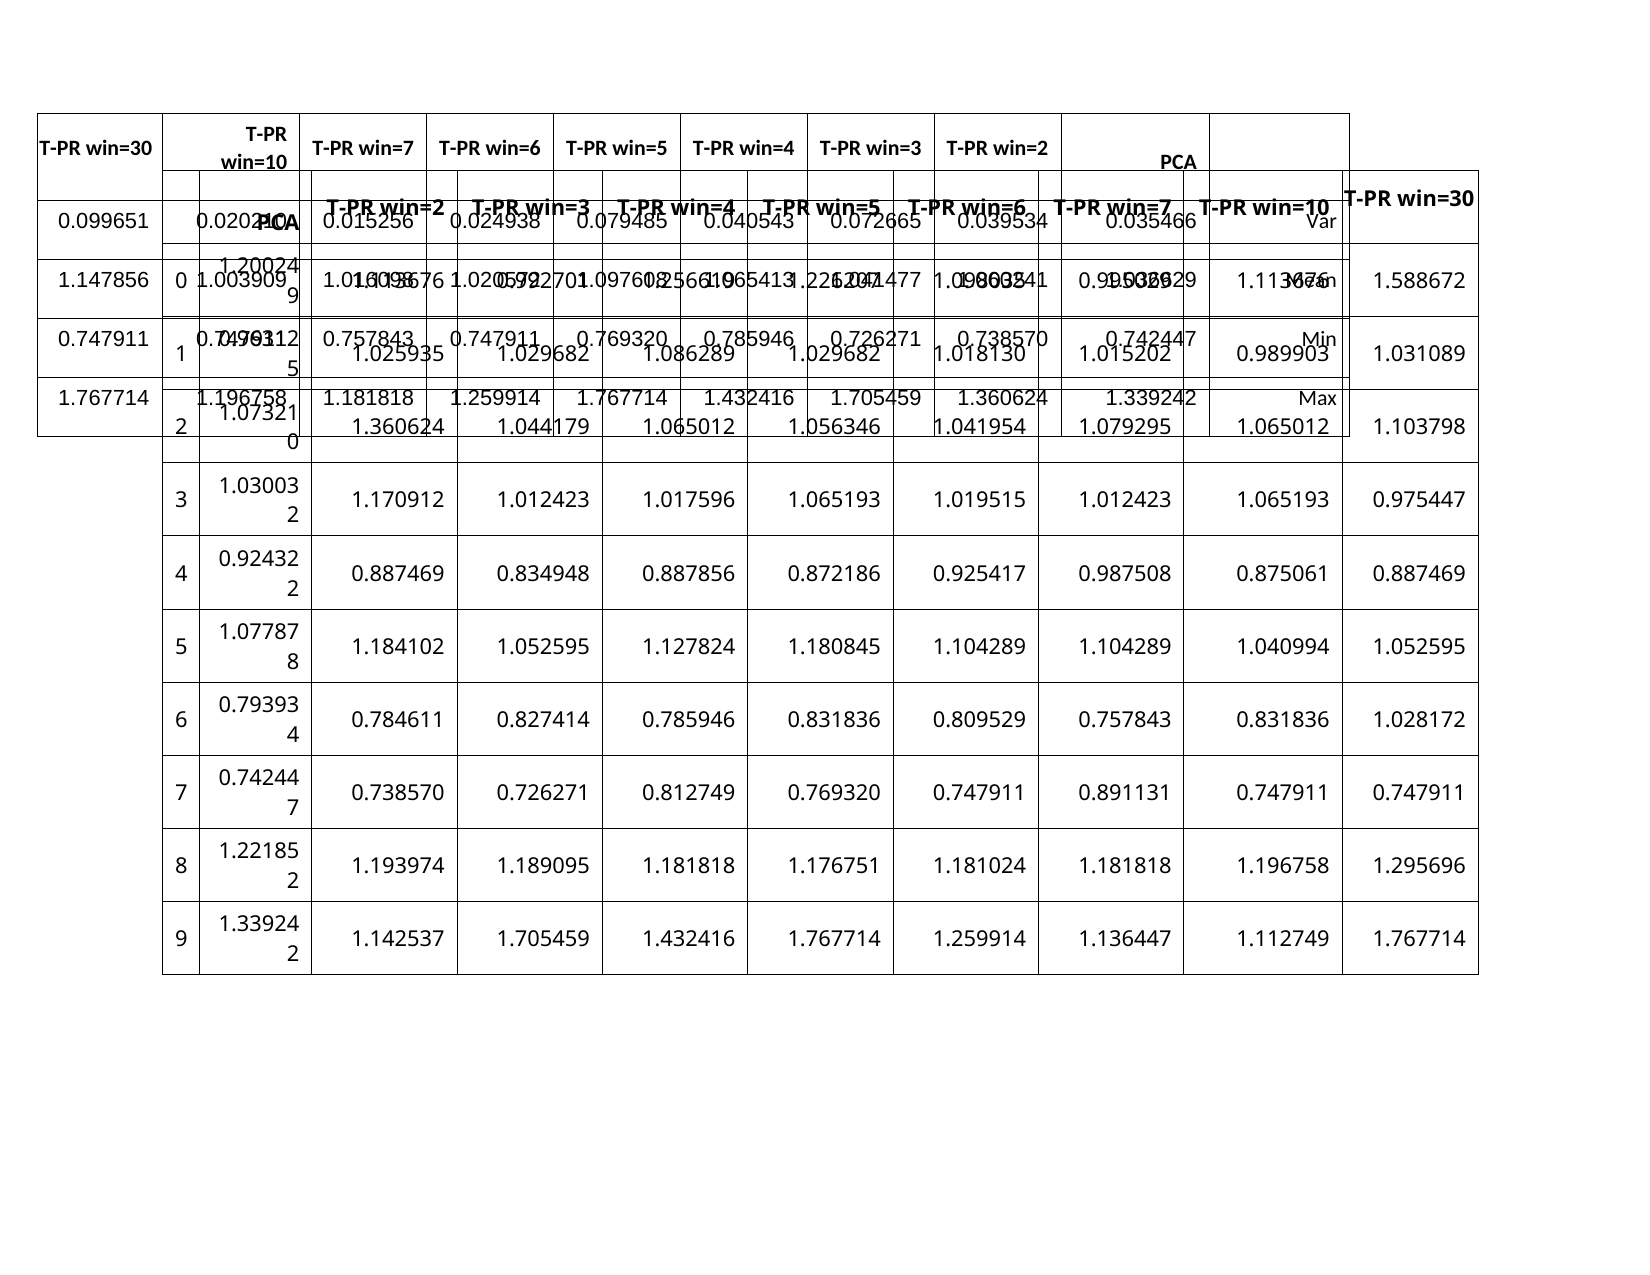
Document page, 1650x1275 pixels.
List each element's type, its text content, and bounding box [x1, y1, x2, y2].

table_header PCA [1062, 114, 1209, 170]
table_cell 1.113676 [1184, 244, 1342, 316]
table_cell 1.170912 [312, 463, 457, 535]
table_cell 1.052595 [458, 610, 602, 682]
table_cell 1.098035 [894, 244, 1038, 316]
table_header PCA [200, 171, 311, 243]
table_cell 1.181818 [603, 829, 747, 901]
table_cell 1.200249 [200, 244, 311, 316]
table_cell 1.040994 [1184, 610, 1342, 682]
table_cell 0.891131 [1039, 756, 1183, 828]
table_cell 1.767714 [38, 378, 162, 436]
table_cell 0.785946 [603, 683, 747, 755]
table_cell 1.056346 [748, 390, 893, 462]
table_cell 1.015202 [1039, 317, 1183, 389]
table_header T-PR win=10 [1184, 171, 1342, 243]
table_cell 1.142537 [312, 902, 457, 974]
table_cell 2 [163, 390, 199, 462]
table_cell 1.073210 [200, 390, 311, 462]
table_cell 0.924322 [200, 536, 311, 608]
table_cell 0.875061 [1184, 536, 1342, 608]
table_cell 1.044179 [458, 390, 602, 462]
table_cell 9 [163, 902, 199, 974]
table_cell 0 [163, 244, 199, 316]
table_header [163, 171, 199, 243]
table_cell 0.812749 [603, 756, 747, 828]
table_cell 1.025935 [312, 317, 457, 389]
table_cell 5 [163, 610, 199, 682]
table_header T-PR win=30 [1343, 171, 1478, 243]
table_cell 1.112749 [1184, 902, 1342, 974]
table_cell 4 [163, 536, 199, 608]
table_header T-PR win=3 [808, 114, 934, 170]
table_header T-PR win=30 [38, 114, 162, 200]
table_cell 8 [163, 829, 199, 901]
table_cell 1.588672 [1343, 244, 1478, 316]
table_cell 1.256619 [603, 244, 747, 316]
table_cell 0.793934 [200, 683, 311, 755]
table_cell 0.992701 [458, 244, 602, 316]
table_cell 0.757843 [1039, 683, 1183, 755]
table_cell 1.086289 [603, 317, 747, 389]
table_cell 1.193974 [312, 829, 457, 901]
table_cell 1.065012 [1184, 390, 1342, 462]
table_cell 1.065193 [748, 463, 893, 535]
table_cell 1.127824 [603, 610, 747, 682]
table_cell 1.113676 [312, 244, 457, 316]
table_cell 0.995029 [1039, 244, 1183, 316]
table_cell 0.989903 [1184, 317, 1342, 389]
table_cell 1.259914 [894, 902, 1038, 974]
table_cell 0.925417 [894, 536, 1038, 608]
table_cell 3 [163, 463, 199, 535]
table_cell 1.041954 [894, 390, 1038, 462]
table_cell 1.767714 [748, 902, 893, 974]
table_cell 0.747911 [38, 319, 162, 377]
table_cell 0.887469 [312, 536, 457, 608]
table_header T-PR win=6 [427, 114, 553, 170]
table_cell 0.987508 [1039, 536, 1183, 608]
table_header T-PR win=2 [312, 171, 457, 243]
table_header T-PR win=10 [163, 114, 299, 170]
table_header T-PR win=5 [748, 171, 893, 243]
table_cell 1.181818 [1039, 829, 1183, 901]
table_cell 0.827414 [458, 683, 602, 755]
table_cell 0.747911 [894, 756, 1038, 828]
table_cell 1.360624 [312, 390, 457, 462]
table_cell 7 [163, 756, 199, 828]
table_cell 0.784611 [312, 683, 457, 755]
table_cell 0.742447 [200, 756, 311, 828]
table_cell 1.432416 [603, 902, 747, 974]
table_cell 0.809529 [894, 683, 1038, 755]
table_cell 1.077878 [200, 610, 311, 682]
table_cell 1.031089 [1343, 317, 1478, 389]
table_cell 0.738570 [312, 756, 457, 828]
table_cell 0.834948 [458, 536, 602, 608]
table_cell 0.099651 [38, 201, 162, 259]
table_cell 1.017596 [603, 463, 747, 535]
table_cell 1 [163, 317, 199, 389]
table_header T-PR win=7 [300, 114, 426, 170]
table_cell 0.831836 [748, 683, 893, 755]
table_cell 1.065193 [1184, 463, 1342, 535]
table_cell 1.103798 [1343, 390, 1478, 462]
table_cell 0.887469 [1343, 536, 1478, 608]
table_cell 1.767714 [1343, 902, 1478, 974]
table_cell 1.029682 [748, 317, 893, 389]
table_header [1210, 114, 1349, 170]
table_cell 1.104289 [1039, 610, 1183, 682]
table_header T-PR win=5 [554, 114, 680, 170]
table_header T-PR win=2 [935, 114, 1061, 170]
table_header T-PR win=4 [681, 114, 807, 170]
table_cell 1.018130 [894, 317, 1038, 389]
table_cell 0.726271 [458, 756, 602, 828]
table_cell 1.104289 [894, 610, 1038, 682]
table_header T-PR win=4 [603, 171, 747, 243]
table_cell 1.226207 [748, 244, 893, 316]
table_cell 0.747911 [1343, 756, 1478, 828]
table_cell 0.747911 [1184, 756, 1342, 828]
table_cell 1.196758 [1184, 829, 1342, 901]
table_cell 1.295696 [1343, 829, 1478, 901]
table_cell 0.963125 [200, 317, 311, 389]
table_cell 1.012423 [458, 463, 602, 535]
table_cell 1.028172 [1343, 683, 1478, 755]
table_cell 1.030032 [200, 463, 311, 535]
table_cell 0.975447 [1343, 463, 1478, 535]
table_cell 1.705459 [458, 902, 602, 974]
table_cell 1.184102 [312, 610, 457, 682]
table_cell 1.339242 [200, 902, 311, 974]
table_cell 1.079295 [1039, 390, 1183, 462]
table_cell 1.029682 [458, 317, 602, 389]
table_cell 1.012423 [1039, 463, 1183, 535]
table_header T-PR win=7 [1039, 171, 1183, 243]
table_cell 0.769320 [748, 756, 893, 828]
table_cell 1.052595 [1343, 610, 1478, 682]
table_cell 1.181024 [894, 829, 1038, 901]
table_cell 1.019515 [894, 463, 1038, 535]
table_cell 1.147856 [38, 260, 162, 318]
table_cell 1.221852 [200, 829, 311, 901]
table_cell 1.065012 [603, 390, 747, 462]
table_cell 0.831836 [1184, 683, 1342, 755]
table_header T-PR win=3 [458, 171, 602, 243]
table_cell 1.189095 [458, 829, 602, 901]
table_cell 0.887856 [603, 536, 747, 608]
table_cell 1.180845 [748, 610, 893, 682]
table_cell 0.872186 [748, 536, 893, 608]
table_cell 1.176751 [748, 829, 893, 901]
table_header T-PR win=6 [894, 171, 1038, 243]
table_cell 1.136447 [1039, 902, 1183, 974]
table_cell 6 [163, 683, 199, 755]
